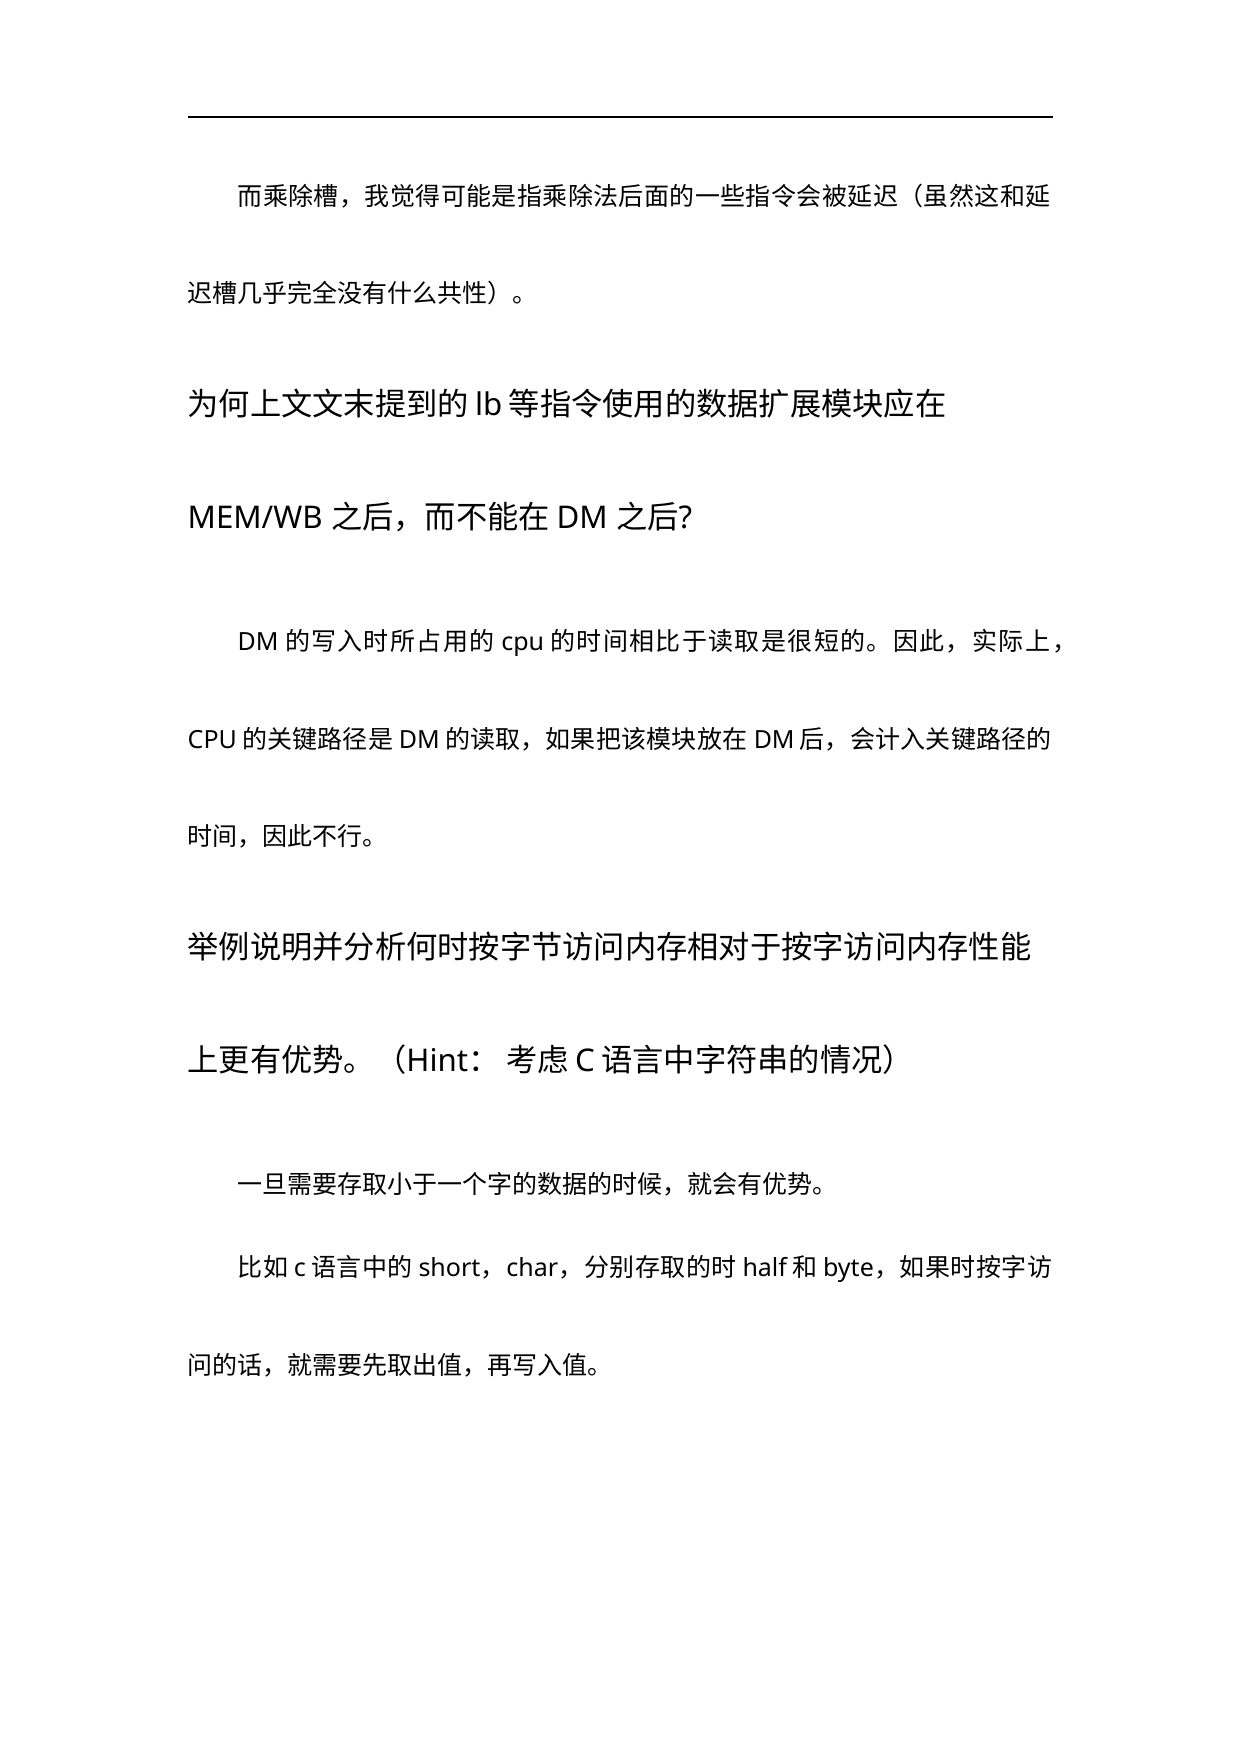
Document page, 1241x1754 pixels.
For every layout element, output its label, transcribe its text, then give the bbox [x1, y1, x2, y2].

subtitle 举例说明并分析何时按字节访问内存相对于按字访问内存性能上更有优势。（Hint： 考虑C语言中字符串的情况） [187, 912, 1053, 1090]
text 一旦需要存取小于一个字的数据的时候，就会有优势。 [187, 1150, 1053, 1215]
subtitle 为何上文文末提到的lb等指令使用的数据扩展模块应在 MEM/WB 之后，而不能在 DM 之后? [187, 370, 1053, 547]
text 而乘除槽，我觉得可能是指乘除法后面的一些指令会被延迟（虽然这和延迟槽几乎完全没有什么共性）。 [187, 162, 1053, 324]
text 比如c语言中的short，char，分别存取的时half和byte，如果时按字访问的话，就需要先取出值，再写入值。 [187, 1233, 1053, 1396]
text DM的写入时所占用的cpu的时间相比于读取是很短的。因此，实际上，CPU的关键路径是DM的读取，如果把该模块放在DM后，会计入关键路径的时间，因此不行。 [187, 607, 1053, 867]
